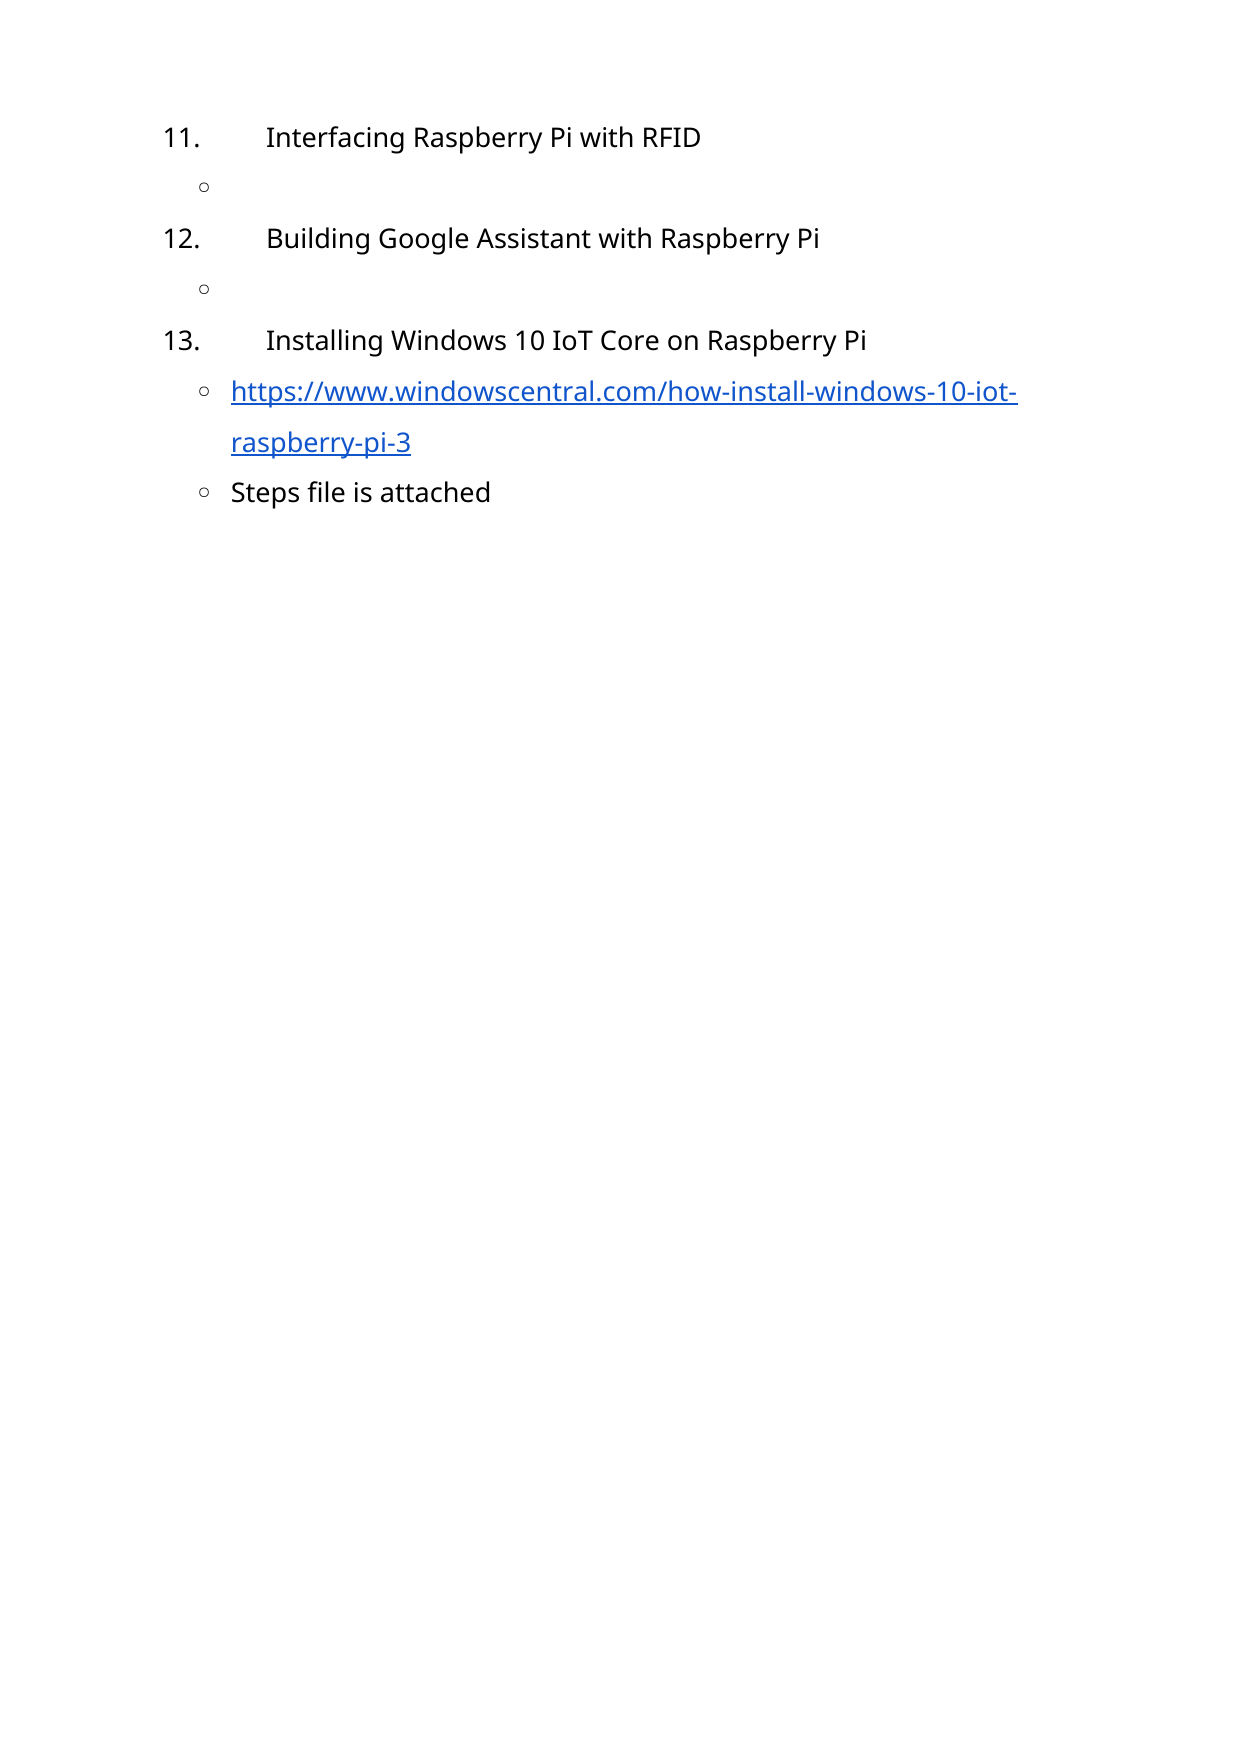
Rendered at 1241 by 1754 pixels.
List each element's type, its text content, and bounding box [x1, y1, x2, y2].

list Steps file is attached [193, 474, 1122, 511]
list Interfacing Raspberry Pi with RFID [162, 118, 1122, 155]
list Installing Windows 10 IoT Core on Raspberry Pi [162, 321, 1122, 358]
list https://www.windowscentral.com/how-install-windows-10-iot-raspberry-pi-3 [193, 372, 1122, 460]
list Building Google Assistant with Raspberry Pi [162, 220, 1122, 257]
